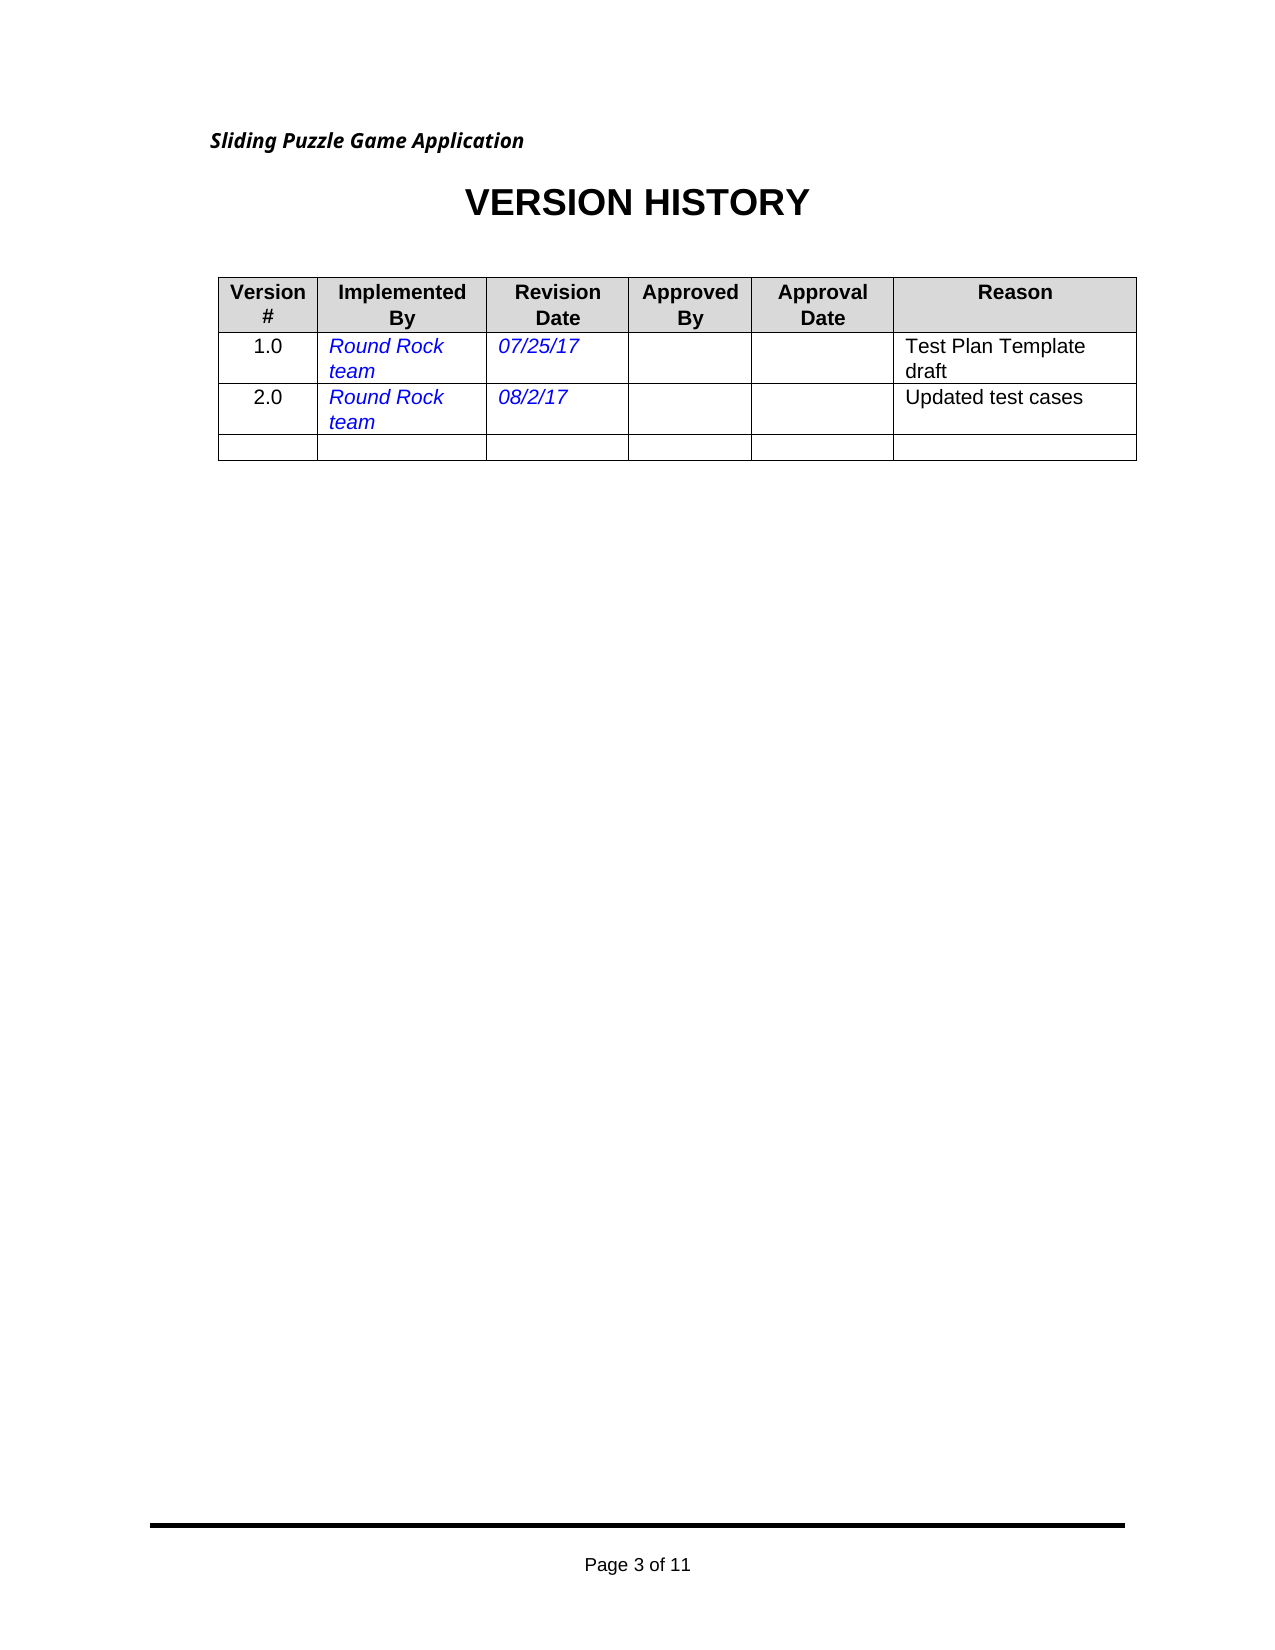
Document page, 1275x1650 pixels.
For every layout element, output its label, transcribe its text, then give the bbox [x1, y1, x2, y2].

table_cell Updated test cases [894, 384, 1136, 434]
table_cell [894, 435, 1136, 460]
table_header Revision Date [487, 278, 628, 332]
table_cell [752, 435, 893, 460]
table_cell [752, 384, 893, 434]
table_cell 07/25/17 [487, 333, 628, 383]
table_cell 08/2/17 [487, 384, 628, 434]
table_cell 1.0 [219, 333, 317, 383]
table_header Reason [894, 278, 1136, 332]
table_header Approval Date [752, 278, 893, 332]
title VERSION HISTORY [150, 180, 1125, 223]
table_cell [219, 435, 317, 460]
table_cell [318, 435, 486, 460]
table_cell [629, 435, 751, 460]
table_cell [487, 435, 628, 460]
table_cell Test Plan Template draft [894, 333, 1136, 383]
table_cell [629, 333, 751, 383]
table_cell Round Rock team [318, 333, 486, 383]
table_cell Round Rock team [318, 384, 486, 434]
table_cell [752, 333, 893, 383]
table_cell 2.0 [219, 384, 317, 434]
table_header Version # [219, 278, 317, 332]
table_cell [629, 384, 751, 434]
table_header Implemented By [318, 278, 486, 332]
table_header Approved By [629, 278, 751, 332]
